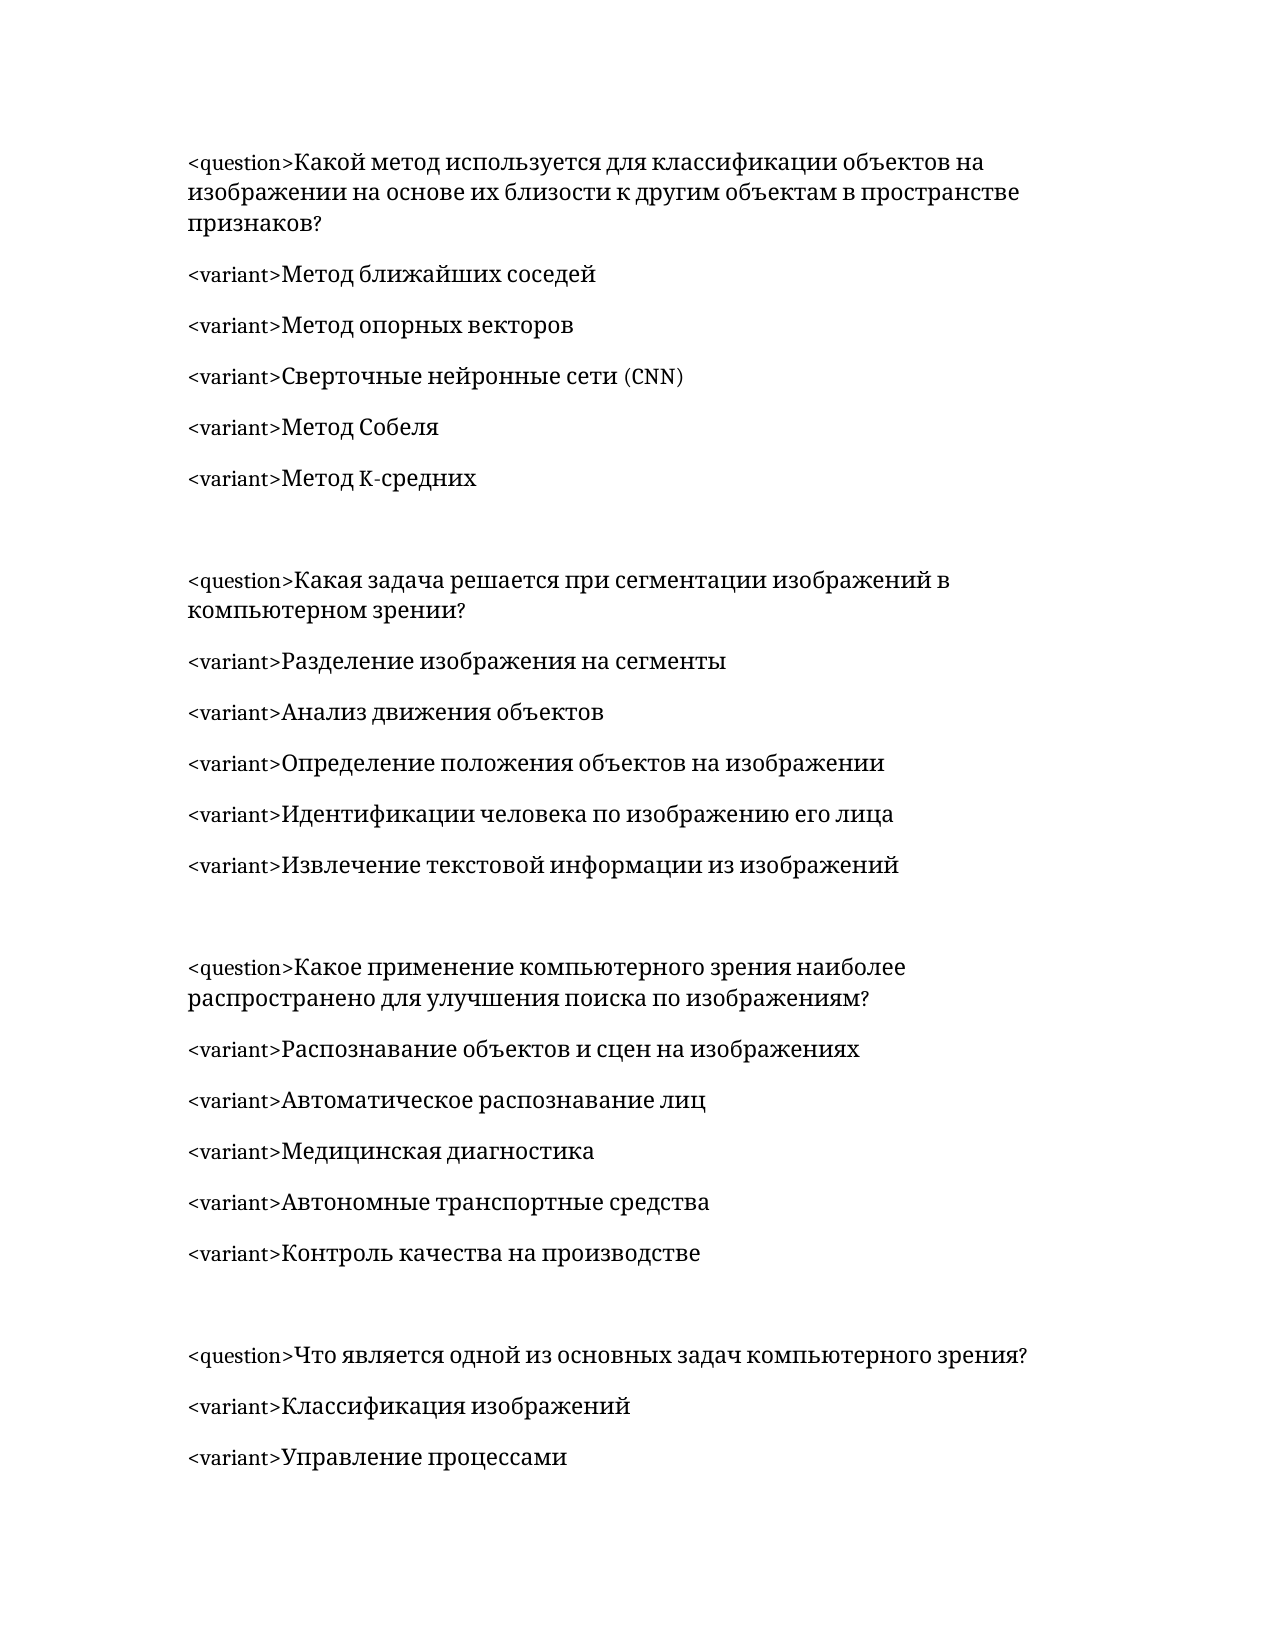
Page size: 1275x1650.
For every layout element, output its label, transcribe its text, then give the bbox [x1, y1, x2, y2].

text <variant>Классификация изображений [187, 1394, 1087, 1420]
text <variant>Метод Собеля [187, 414, 1087, 441]
text <variant>Автономные транспортные средства [187, 1189, 1087, 1216]
text <question>Какое применение компьютерного зрения наиболее распространено для улучшения поиска по изображениям? [187, 955, 1087, 1012]
text <variant>Метод опорных векторов [187, 312, 1087, 339]
text <variant>Управление процессами [187, 1445, 1087, 1471]
text <variant>Автоматическое распознавание лиц [187, 1087, 1087, 1114]
text <variant>Сверточные нейронные сети (CNN) [187, 363, 1087, 390]
text <variant>Метод K-средних [187, 466, 1087, 492]
text <variant>Распознавание объектов и сцен на изображениях [187, 1036, 1087, 1063]
text <variant>Разделение изображения на сегменты [187, 649, 1087, 675]
text <question>Какой метод используется для классификации объектов на изображении на основе их близости к другим объектам в пространстве признаков? [187, 150, 1087, 237]
text <variant>Анализ движения объектов [187, 700, 1087, 726]
text <question>Какая задача решается при сегментации изображений в компьютерном зрении? [187, 568, 1087, 624]
text <variant>Извлечение текстовой информации из изображений [187, 853, 1087, 879]
text <variant>Медицинская диагностика [187, 1138, 1087, 1165]
text <variant>Определение положения объектов на изображении [187, 751, 1087, 777]
text <variant>Контроль качества на производстве [187, 1241, 1087, 1267]
text <variant>Идентификации человека по изображению его лица [187, 802, 1087, 828]
text <variant>Метод ближайших соседей [187, 261, 1087, 288]
text <question>Что является одной из основных задач компьютерного зрения? [187, 1343, 1087, 1369]
